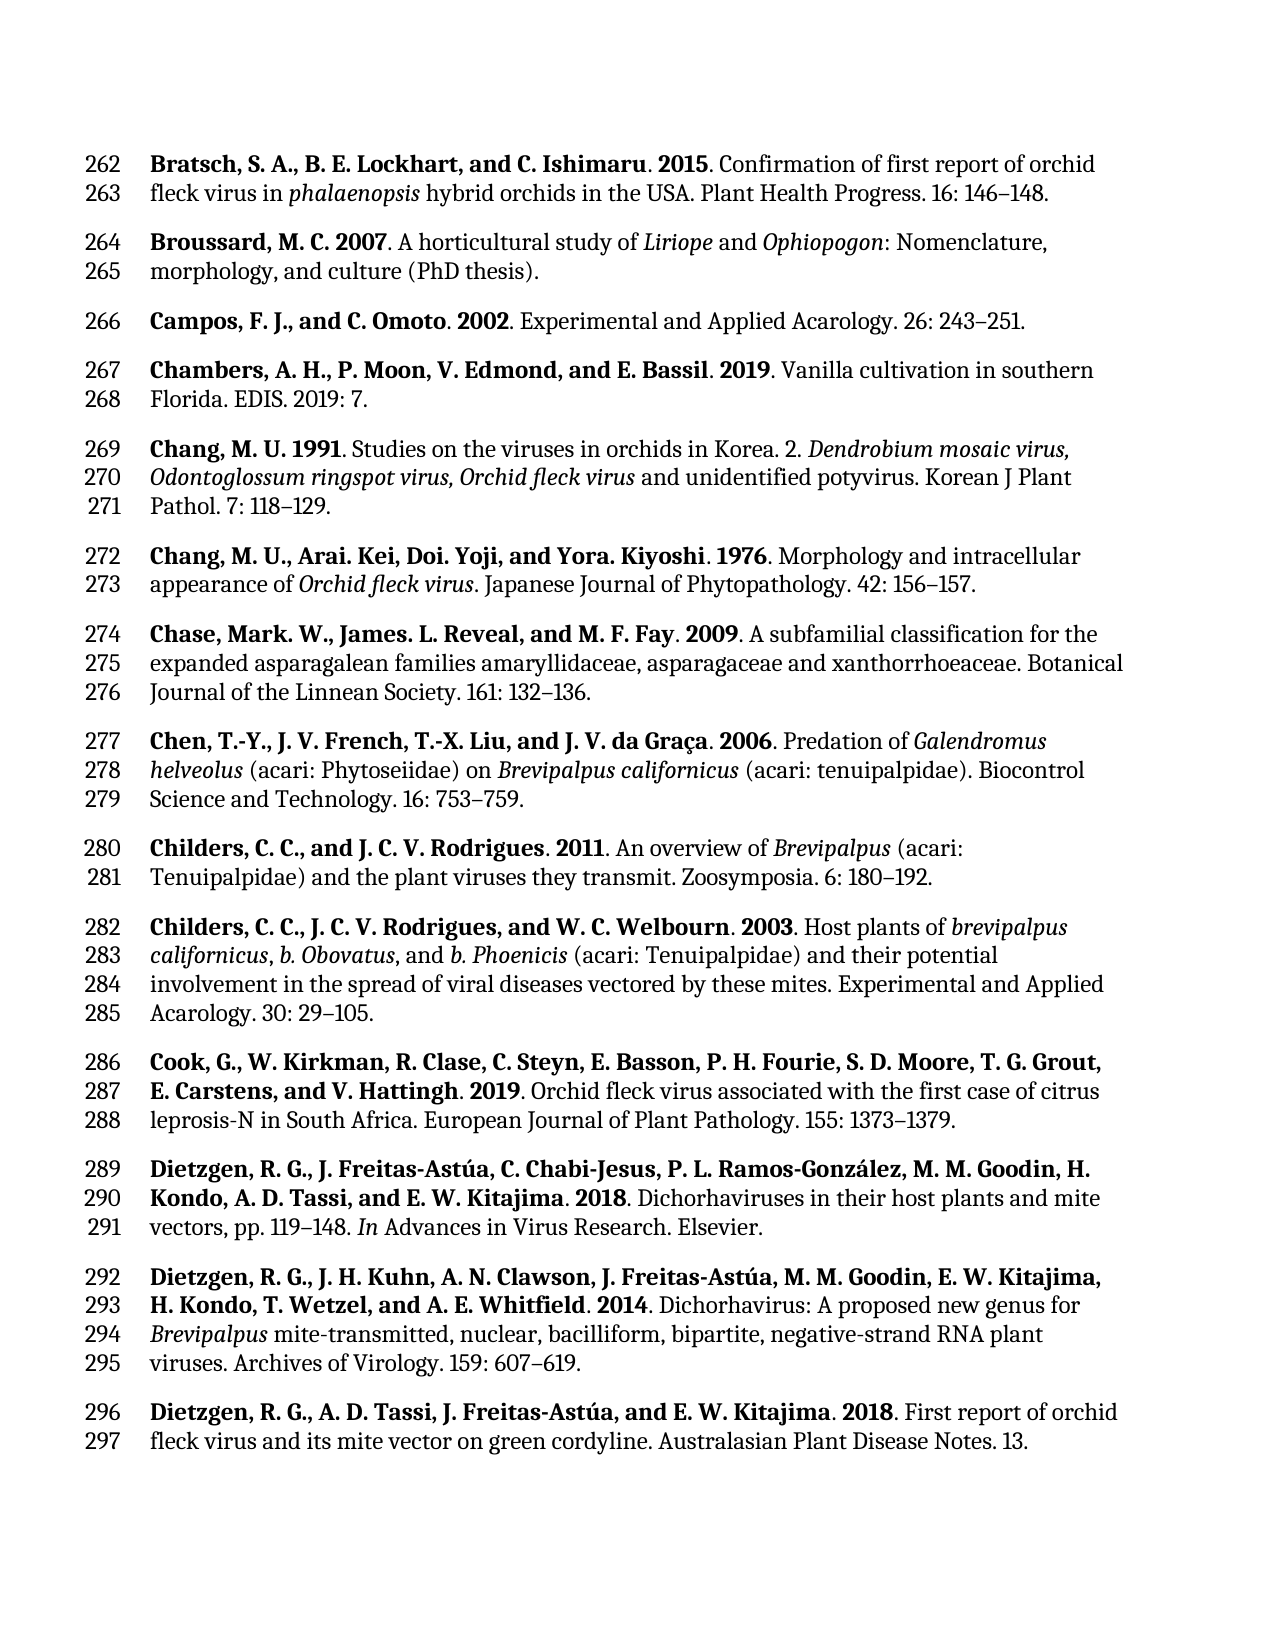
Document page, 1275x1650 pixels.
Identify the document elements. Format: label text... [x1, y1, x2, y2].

text Bratsch, S. A., B. E. Lockhart, and C. Ishimaru. 2015. Confirmation of first report of orchid fleck virus in phalaenopsis hybrid orchids in the USA. Plant Health Progress. 16: 146–148. [150, 150, 1125, 207]
text Dietzgen, R. G., J. Freitas-Astúa, C. Chabi-Jesus, P. L. Ramos-González, M. M. Goodin, H. Kondo, A. D. Tassi, and E. W. Kitajima. 2018. Dichorhaviruses in their host plants and mite vectors, pp. 119–148. In Advances in Virus Research. Elsevier. [150, 1155, 1125, 1242]
text Broussard, M. C. 2007. A horticultural study of Liriope and Ophiopogon: Nomenclature, morphology, and culture (PhD thesis). [150, 228, 1125, 286]
text Dietzgen, R. G., A. D. Tassi, J. Freitas-Astúa, and E. W. Kitajima. 2018. First report of orchid fleck virus and its mite vector on green cordyline. Australasian Plant Disease Notes. 13. [150, 1398, 1125, 1456]
text Chambers, A. H., P. Moon, V. Edmond, and E. Bassil. 2019. Vanilla cultivation in southern Florida. EDIS. 2019: 7. [150, 356, 1125, 414]
text Dietzgen, R. G., J. H. Kuhn, A. N. Clawson, J. Freitas-Astúa, M. M. Goodin, E. W. Kitajima, H. Kondo, T. Wetzel, and A. E. Whitfield. 2014. Dichorhavirus: A proposed new genus for Brevipalpus mite-transmitted, nuclear, bacilliform, bipartite, negative-strand RNA plant viruses. Archives of Virology. 159: 607–619. [150, 1262, 1125, 1377]
text Cook, G., W. Kirkman, R. Clase, C. Steyn, E. Basson, P. H. Fourie, S. D. Moore, T. G. Grout, E. Carstens, and V. Hattingh. 2019. Orchid fleck virus associated with the first case of citrus leprosis-N in South Africa. European Journal of Plant Pathology. 155: 1373–1379. [150, 1048, 1125, 1134]
text Campos, F. J., and C. Omoto. 2002. Experimental and Applied Acarology. 26: 243–251. [150, 307, 1125, 335]
text Chang, M. U. 1991. Studies on the viruses in orchids in Korea. 2. Dendrobium mosaic virus, Odontoglossum ringspot virus, Orchid fleck virus and unidentified potyvirus. Korean J Plant Pathol. 7: 118–129. [150, 434, 1125, 521]
text Childers, C. C., J. C. V. Rodrigues, and W. C. Welbourn. 2003. Host plants of brevipalpus californicus, b. Obovatus, and b. Phoenicis (acari: Tenuipalpidae) and their potential involvement in the spread of viral diseases vectored by these mites. Experimental and Applied Acarology. 30: 29–105. [150, 912, 1125, 1027]
text Chen, T.-Y., J. V. French, T.-X. Liu, and J. V. da Graça. 2006. Predation of Galendromus helveolus (acari: Phytoseiidae) on Brevipalpus californicus (acari: tenuipalpidae). Biocontrol Science and Technology. 16: 753–759. [150, 727, 1125, 813]
text Chase, Mark. W., James. L. Reveal, and M. F. Fay. 2009. A subfamilial classification for the expanded asparagalean families amaryllidaceae, asparagaceae and xanthorrhoeaceae. Botanical Journal of the Linnean Society. 161: 132–136. [150, 620, 1125, 706]
text Chang, M. U., Arai. Kei, Doi. Yoji, and Yora. Kiyoshi. 1976. Morphology and intracellular appearance of Orchid fleck virus. Japanese Journal of Phytopathology. 42: 156–157. [150, 542, 1125, 599]
text Childers, C. C., and J. C. V. Rodrigues. 2011. An overview of Brevipalpus (acari: Tenuipalpidae) and the plant viruses they transmit. Zoosymposia. 6: 180–192. [150, 834, 1125, 892]
